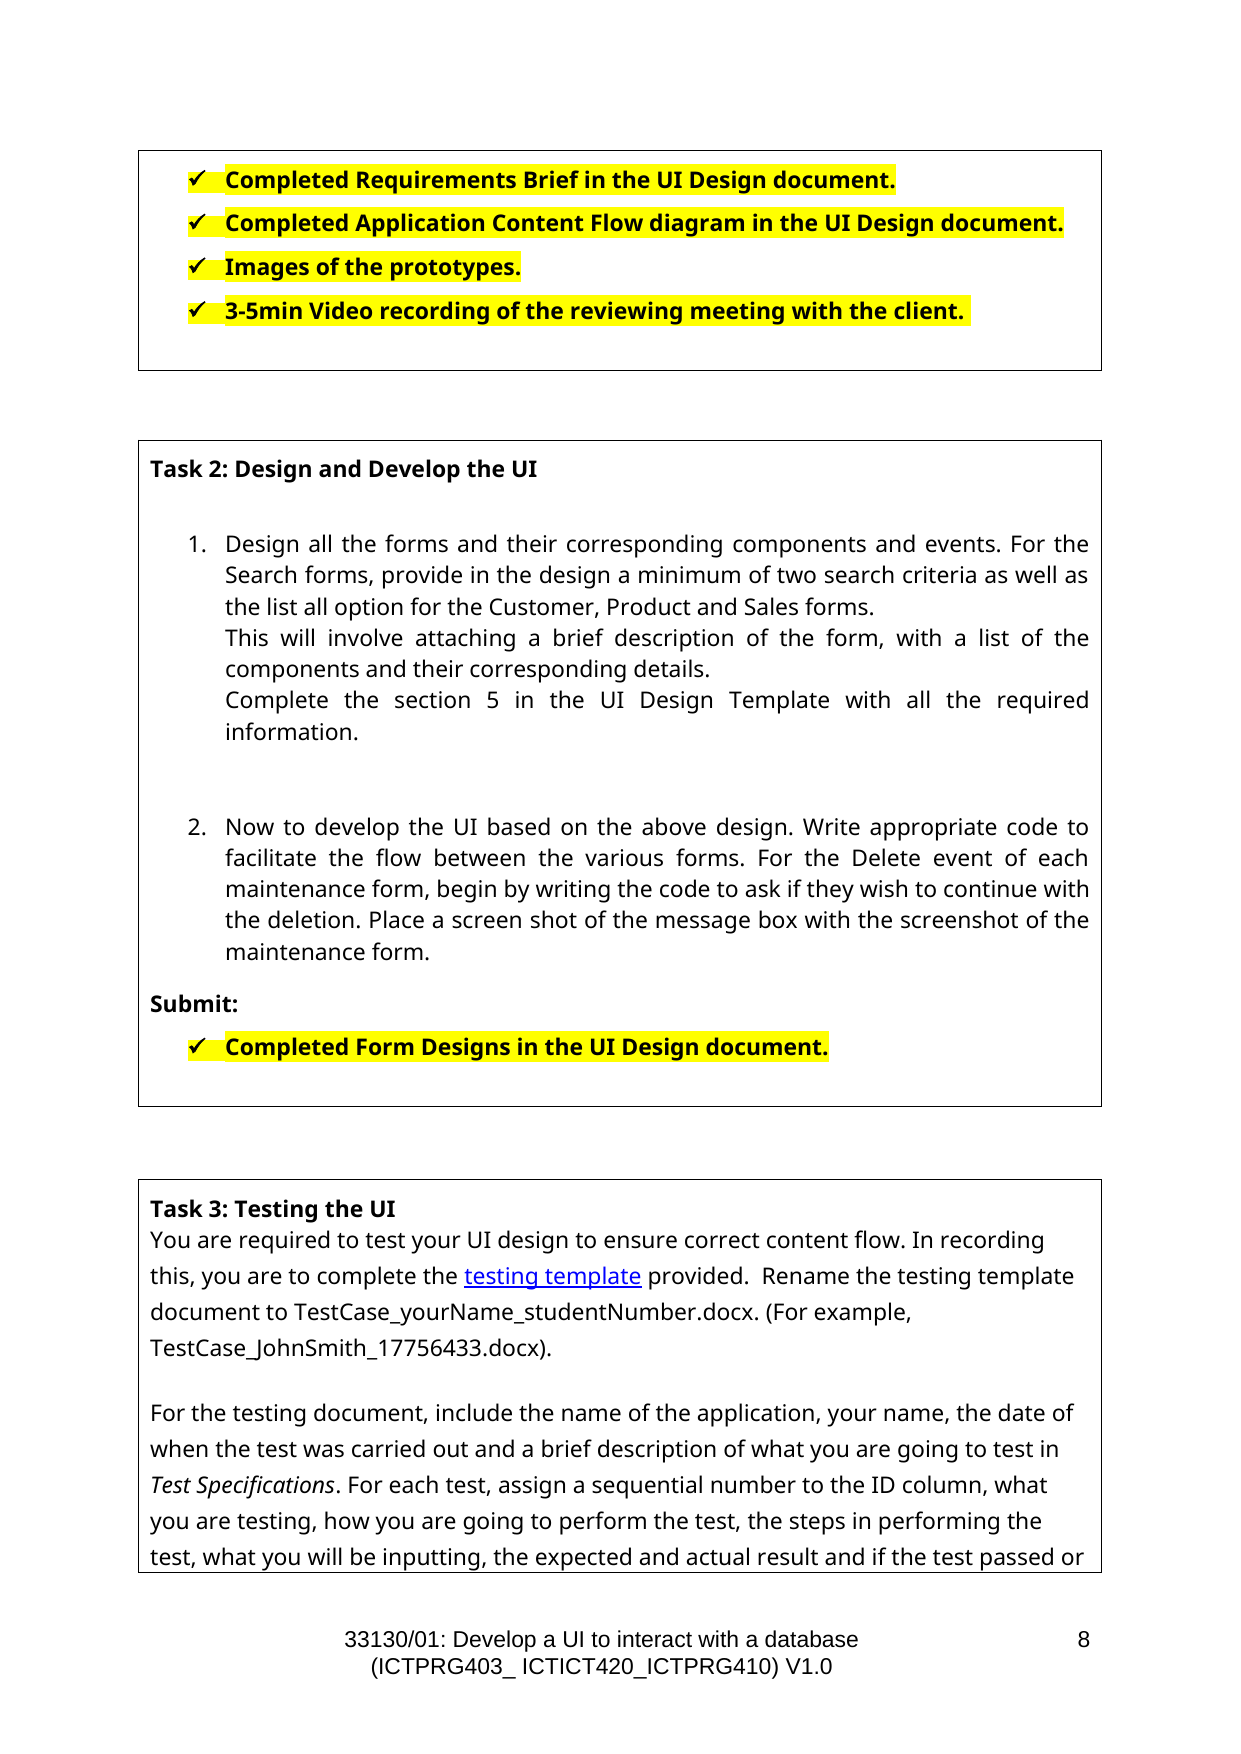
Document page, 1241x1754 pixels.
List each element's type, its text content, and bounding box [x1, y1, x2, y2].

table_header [139, 151, 1101, 370]
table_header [139, 1180, 1101, 1572]
table_header Task 2: Design and Develop the UI Design all the forms and their corresponding components and events. For the Search forms, provide in the design a minimum of two search criteria as well as the list all option for the Customer, Product and Sales forms. This will involve attaching a brief description of the form, with a list of the components and their corresponding details. Complete the section 5 in the UI Design Template with all the required information. Now to develop the UI based on the above design. Write appropriate code to facilitate the flow between the various forms. For the Delete event of each maintenance form, begin by writing the code to ask if they wish to continue with the deletion. Place a screen shot of the message box with the screenshot of the maintenance form. Submit: Completed Form Designs in the UI Design document. [139, 441, 1101, 1106]
